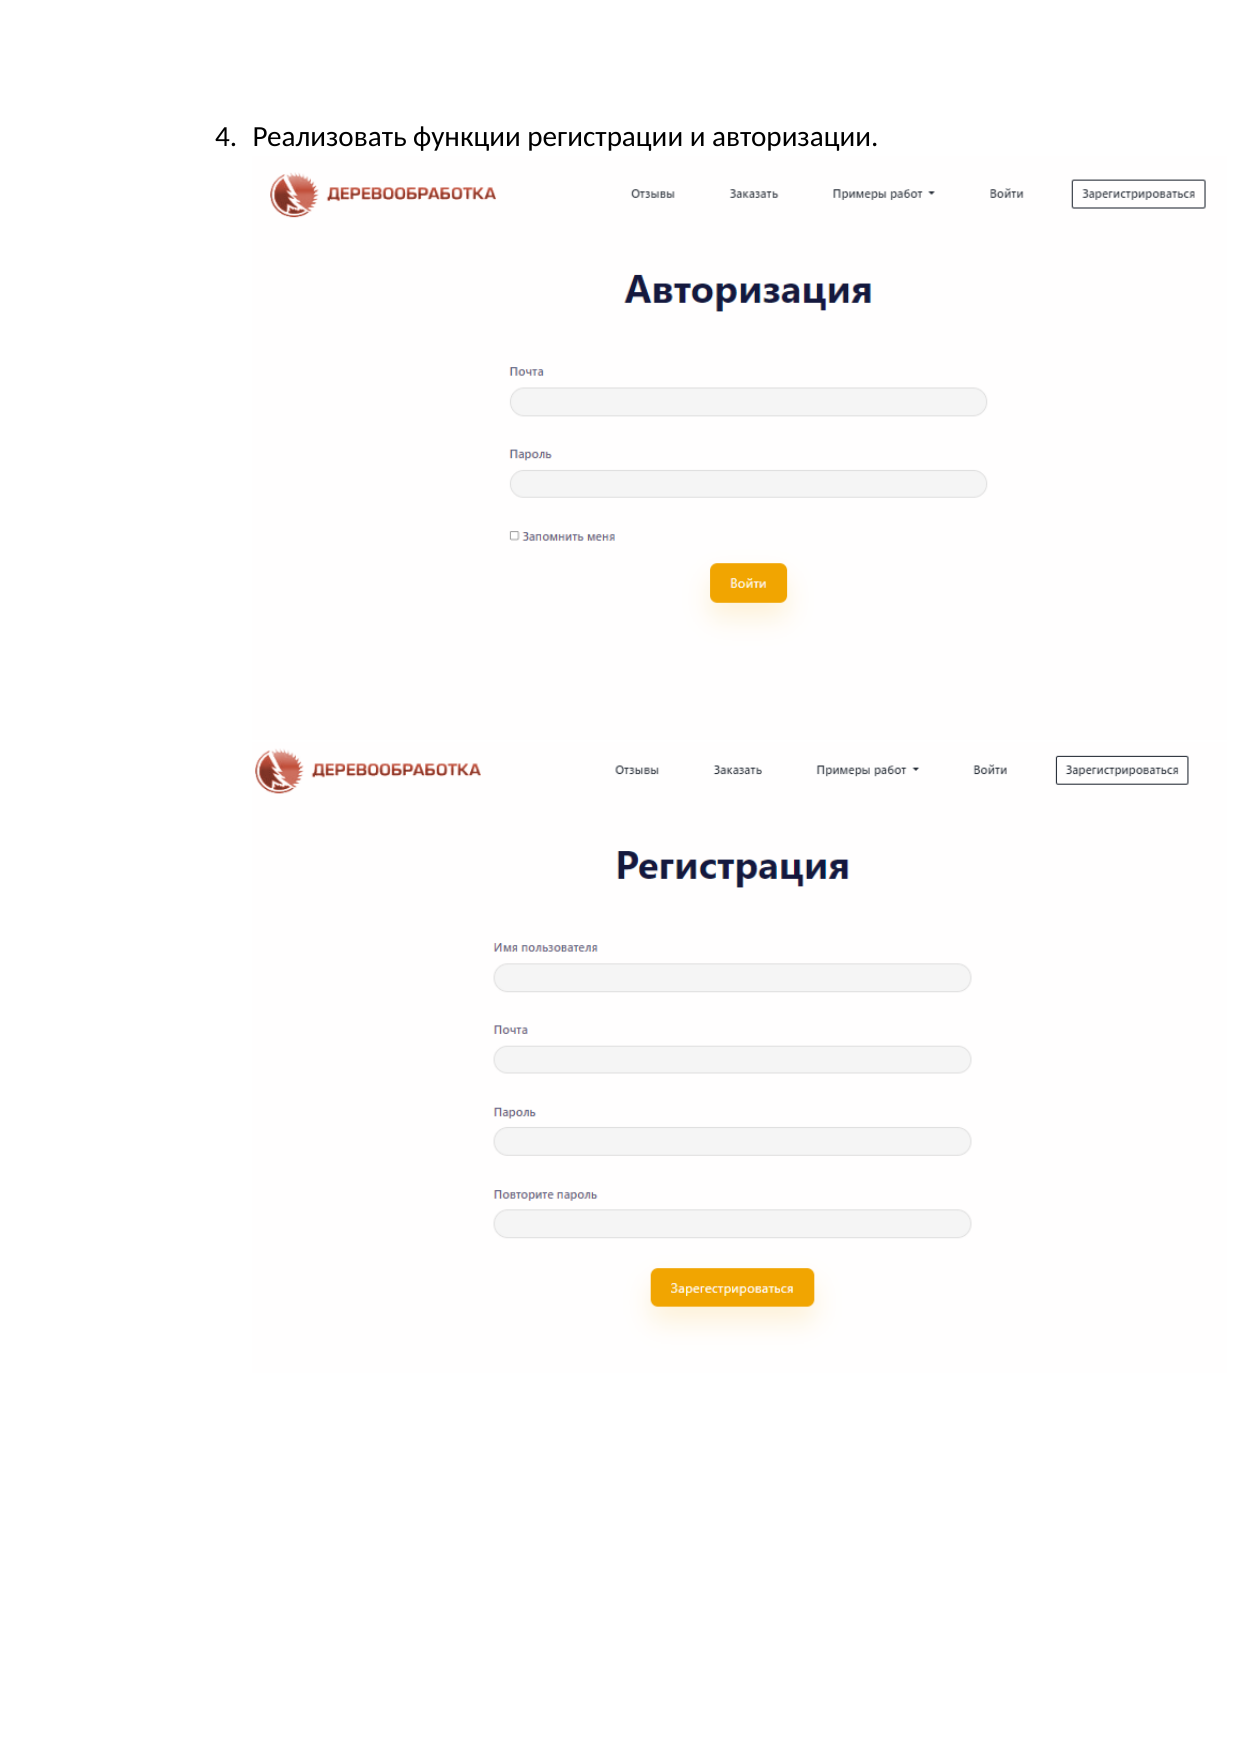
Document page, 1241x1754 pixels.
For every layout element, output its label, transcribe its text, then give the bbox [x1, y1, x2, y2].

picture [252, 742, 1227, 1373]
picture [252, 156, 1227, 740]
